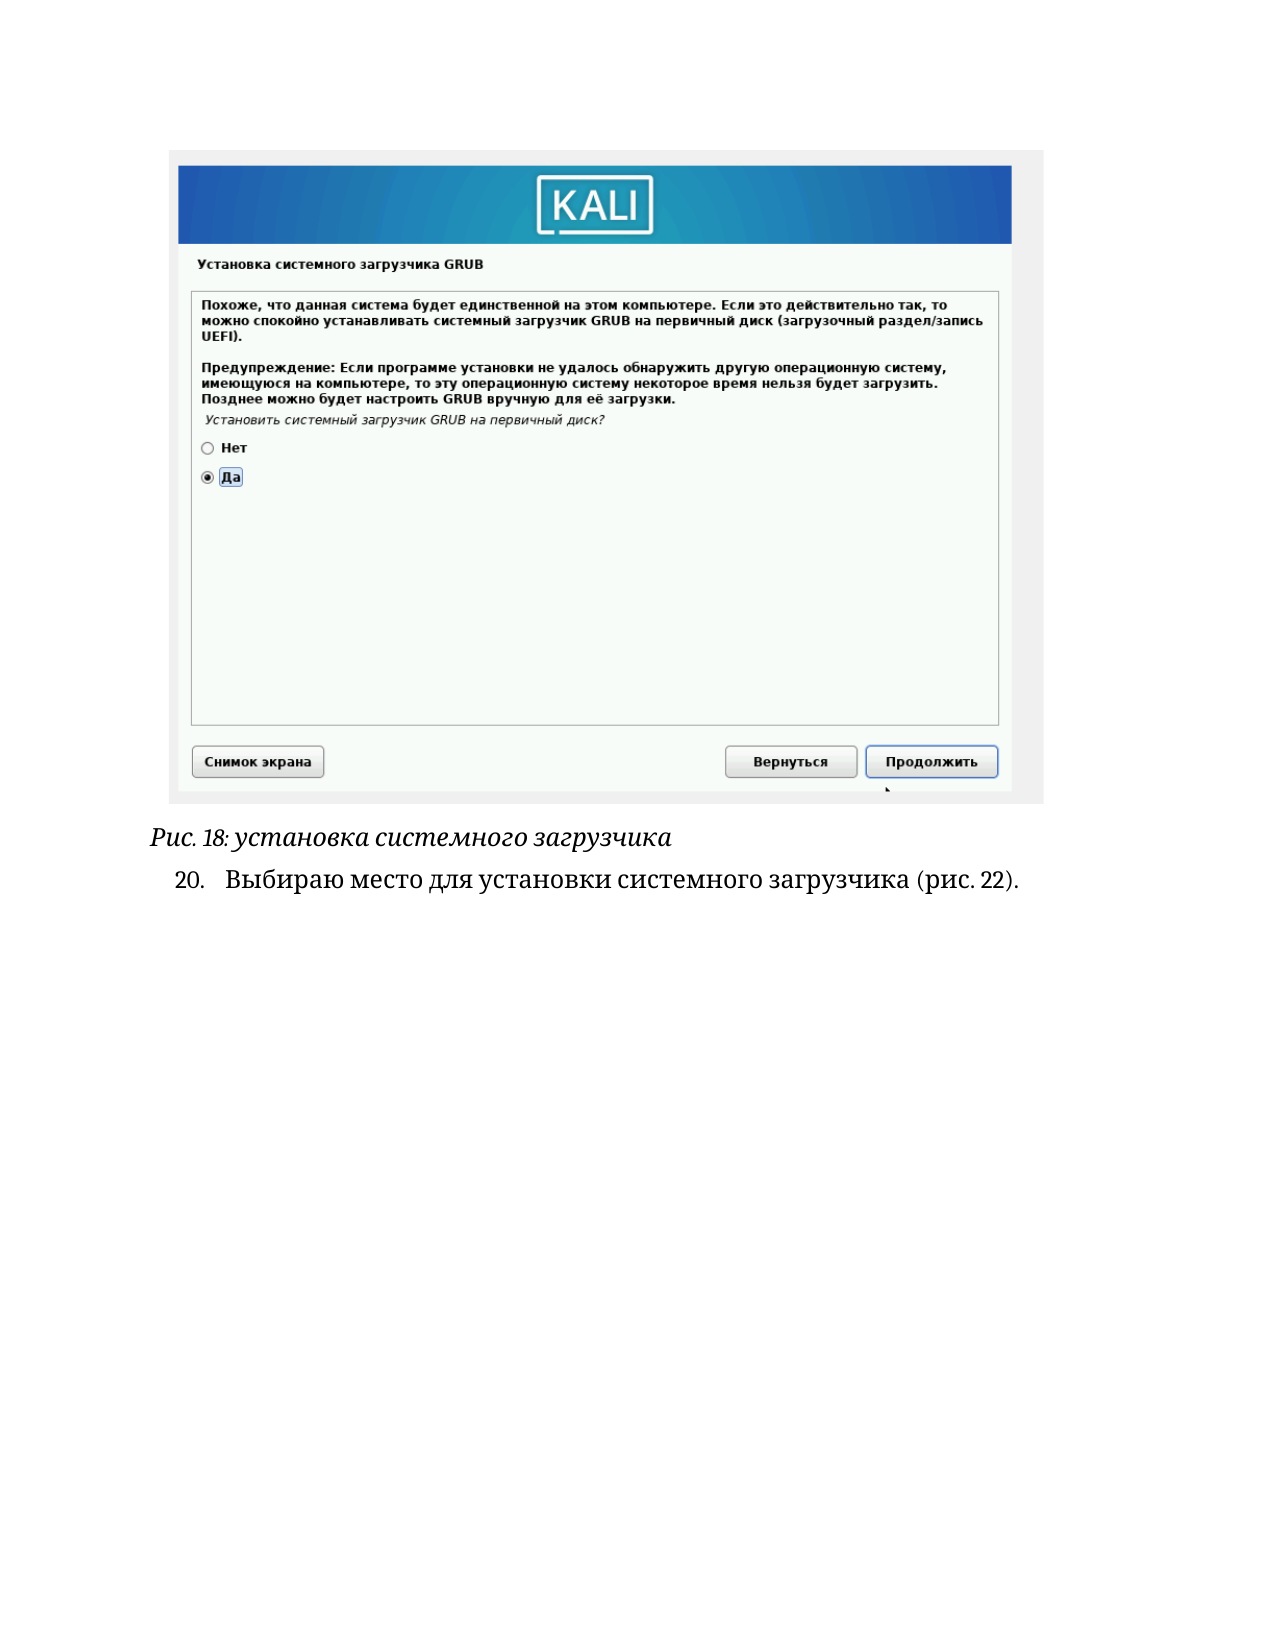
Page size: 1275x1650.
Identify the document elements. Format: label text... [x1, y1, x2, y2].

list Выбираю место для установки системного загрузчика (рис. 22). [175, 866, 1125, 894]
text Рис. 18: установка системного загрузчика [150, 824, 1125, 853]
picture [168, 150, 1044, 804]
